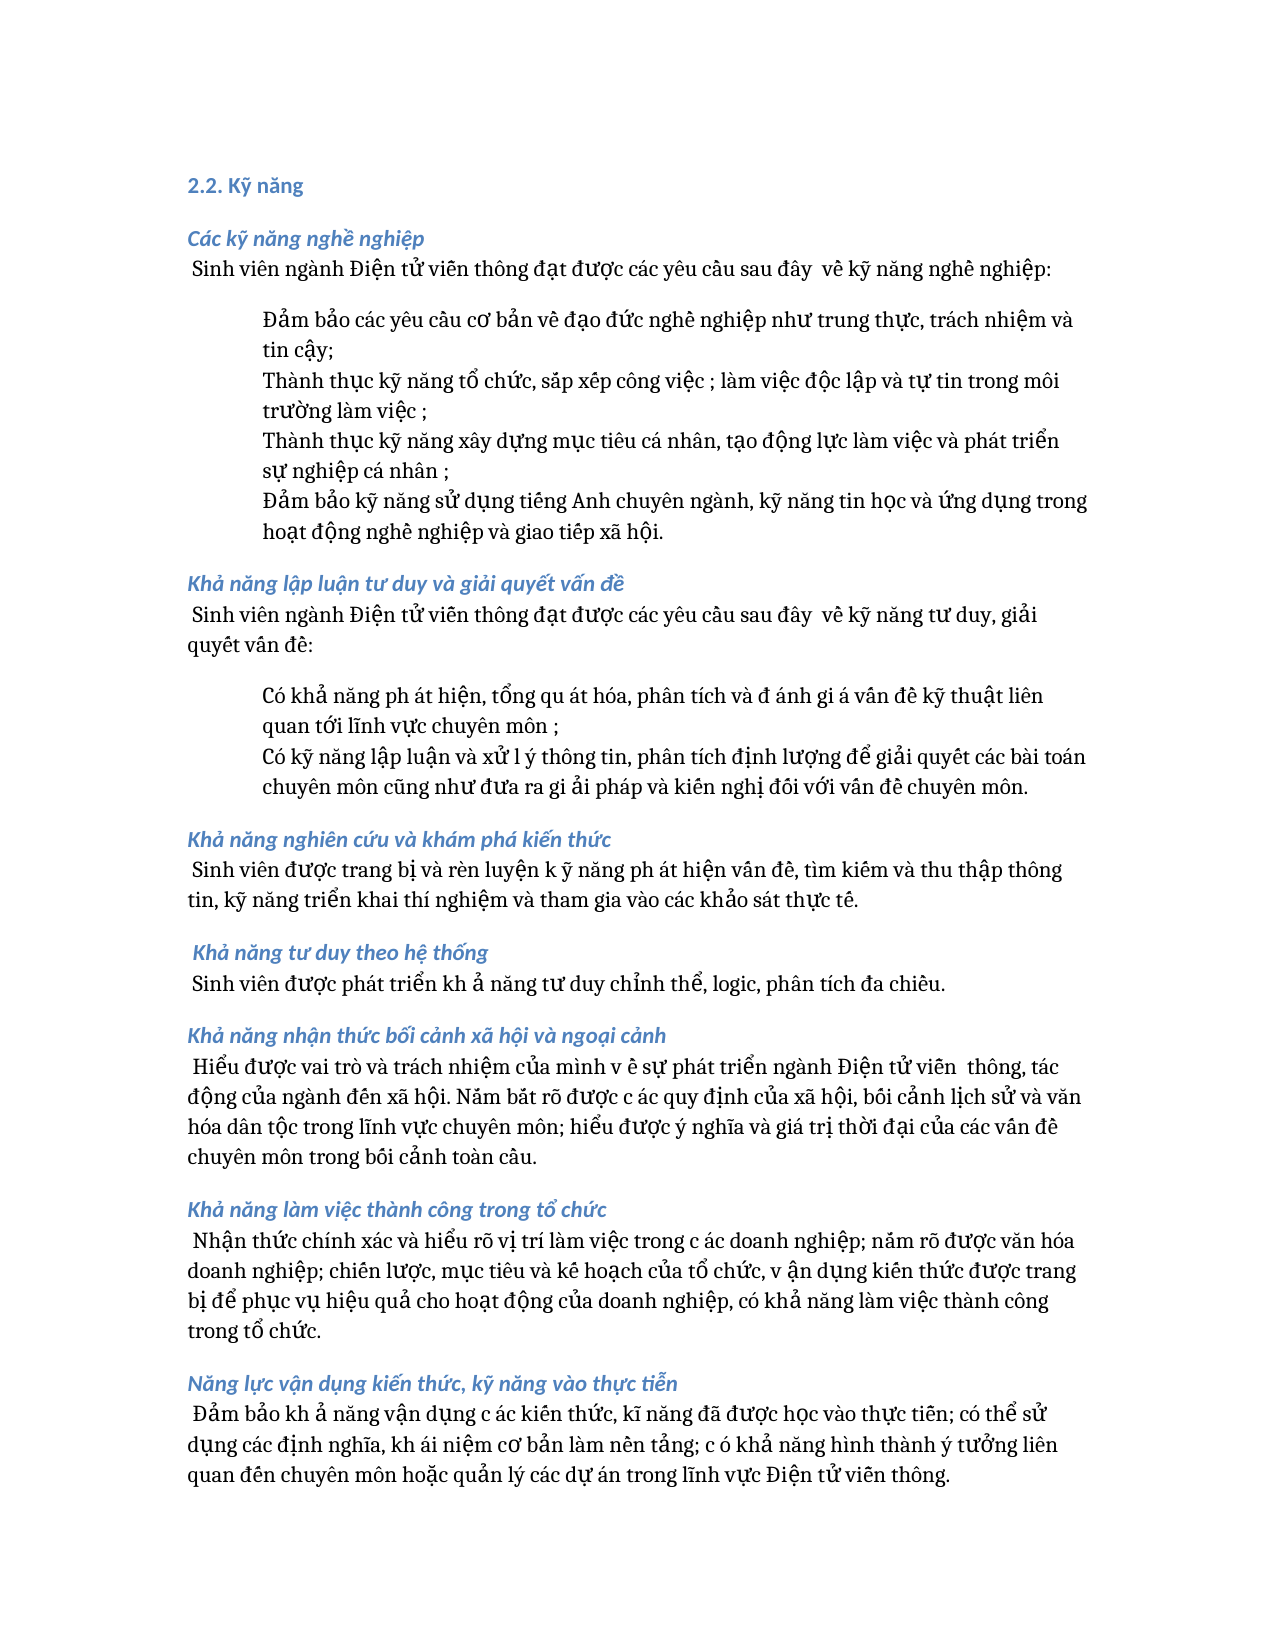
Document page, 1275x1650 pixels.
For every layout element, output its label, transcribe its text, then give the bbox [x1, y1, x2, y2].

list Thành thục kỹ năng xây dựng mục tiêu cá nhân, tạo động lực làm việc và phát triển sự nghiệp cá nhân ; [262, 428, 1087, 484]
text Sinh viên ngành Điện tử viễn thông đạt được các yêu cầu sau đây về kỹ năng tư duy, giải quyết vấn đề: [187, 602, 1087, 658]
subtitle Các kỹ năng nghề nghiệp [187, 224, 1087, 252]
text Sinh viên ngành Điện tử viễn thông đạt được các yêu cầu sau đây về kỹ năng nghề nghiệp: [187, 256, 1087, 282]
list Thành thục kỹ năng tổ chức, sắp xếp công việc ; làm việc độc lập và tự tin trong môi trường làm việc ; [262, 367, 1087, 424]
subtitle 2.2. Kỹ năng [187, 171, 1087, 199]
subtitle Khả năng tư duy theo hệ thống [187, 938, 1087, 966]
subtitle Năng lực vận dụng kiến thức, kỹ năng vào thực tiễn [187, 1369, 1087, 1397]
subtitle Khả năng nghiên cứu và khám phá kiến thức [187, 825, 1087, 853]
list Đảm bảo các yêu cầu cơ bản về đạo đức nghề nghiệp như trung thực, trách nhiệm và tin cậy; [262, 307, 1087, 364]
subtitle Khả năng lập luận tư duy và giải quyết vấn đề [187, 569, 1087, 598]
text Đảm bảo kh ả năng vận dụng c ác kiến thức, kĩ năng đã được học vào thực tiễn; có thể sử dụng các định nghĩa, kh ái niệm cơ bản làm nền tảng; c ó khả năng hình thành ý tưởng liên quan đến chuyên môn hoặc quản lý các dự án trong lĩnh vực Điện tử viễn thông. [187, 1401, 1087, 1488]
text Sinh viên được trang bị và rèn luyện k ỹ năng ph át hiện vấn đề, tìm kiếm và thu thập thông tin, kỹ năng triển khai thí nghiệm và tham gia vào các khảo sát thực tế. [187, 857, 1087, 913]
text Hiểu được vai trò và trách nhiệm của mình v ề sự phát triển ngành Điện tử viễn thông, tác động của ngành đến xã hội. Nắm bắt rõ được c ác quy định của xã hội, bối cảnh lịch sử và văn hóa dân tộc trong lĩnh vực chuyên môn; hiểu được ý nghĩa và giá trị thời đại của các vấn đề chuyên môn trong bối cảnh toàn cầu. [187, 1053, 1087, 1171]
list Có kỹ năng lập luận và xử l ý thông tin, phân tích định lượng để giải quyết các bài toán chuyên môn cũng như đưa ra gi ải pháp và kiến nghị đối với vấn đề chuyên môn. [262, 743, 1087, 800]
list Có khả năng ph át hiện, tổng qu át hóa, phân tích và đ ánh gi á vấn đề kỹ thuật liên quan tới lĩnh vực chuyên môn ; [262, 683, 1087, 739]
text Sinh viên được phát triển kh ả năng tư duy chỉnh thể, logic, phân tích đa chiều. [187, 970, 1087, 997]
text Nhận thức chính xác và hiểu rõ vị trí làm việc trong c ác doanh nghiệp; nắm rõ được văn hóa doanh nghiệp; chiến lược, mục tiêu và kế hoạch của tổ chức, v ận dụng kiến thức được trang bị để phục vụ hiệu quả cho hoạt động của doanh nghiệp, có khả năng làm việc thành công trong tổ chức. [187, 1227, 1087, 1344]
subtitle Khả năng làm việc thành công trong tổ chức [187, 1195, 1087, 1223]
subtitle Khả năng nhận thức bối cảnh xã hội và ngoại cảnh [187, 1021, 1087, 1049]
list Đảm bảo kỹ năng sử dụng tiếng Anh chuyên ngành, kỹ năng tin học và ứng dụng trong hoạt động nghề nghiệp và giao tiếp xã hội. [262, 488, 1087, 545]
